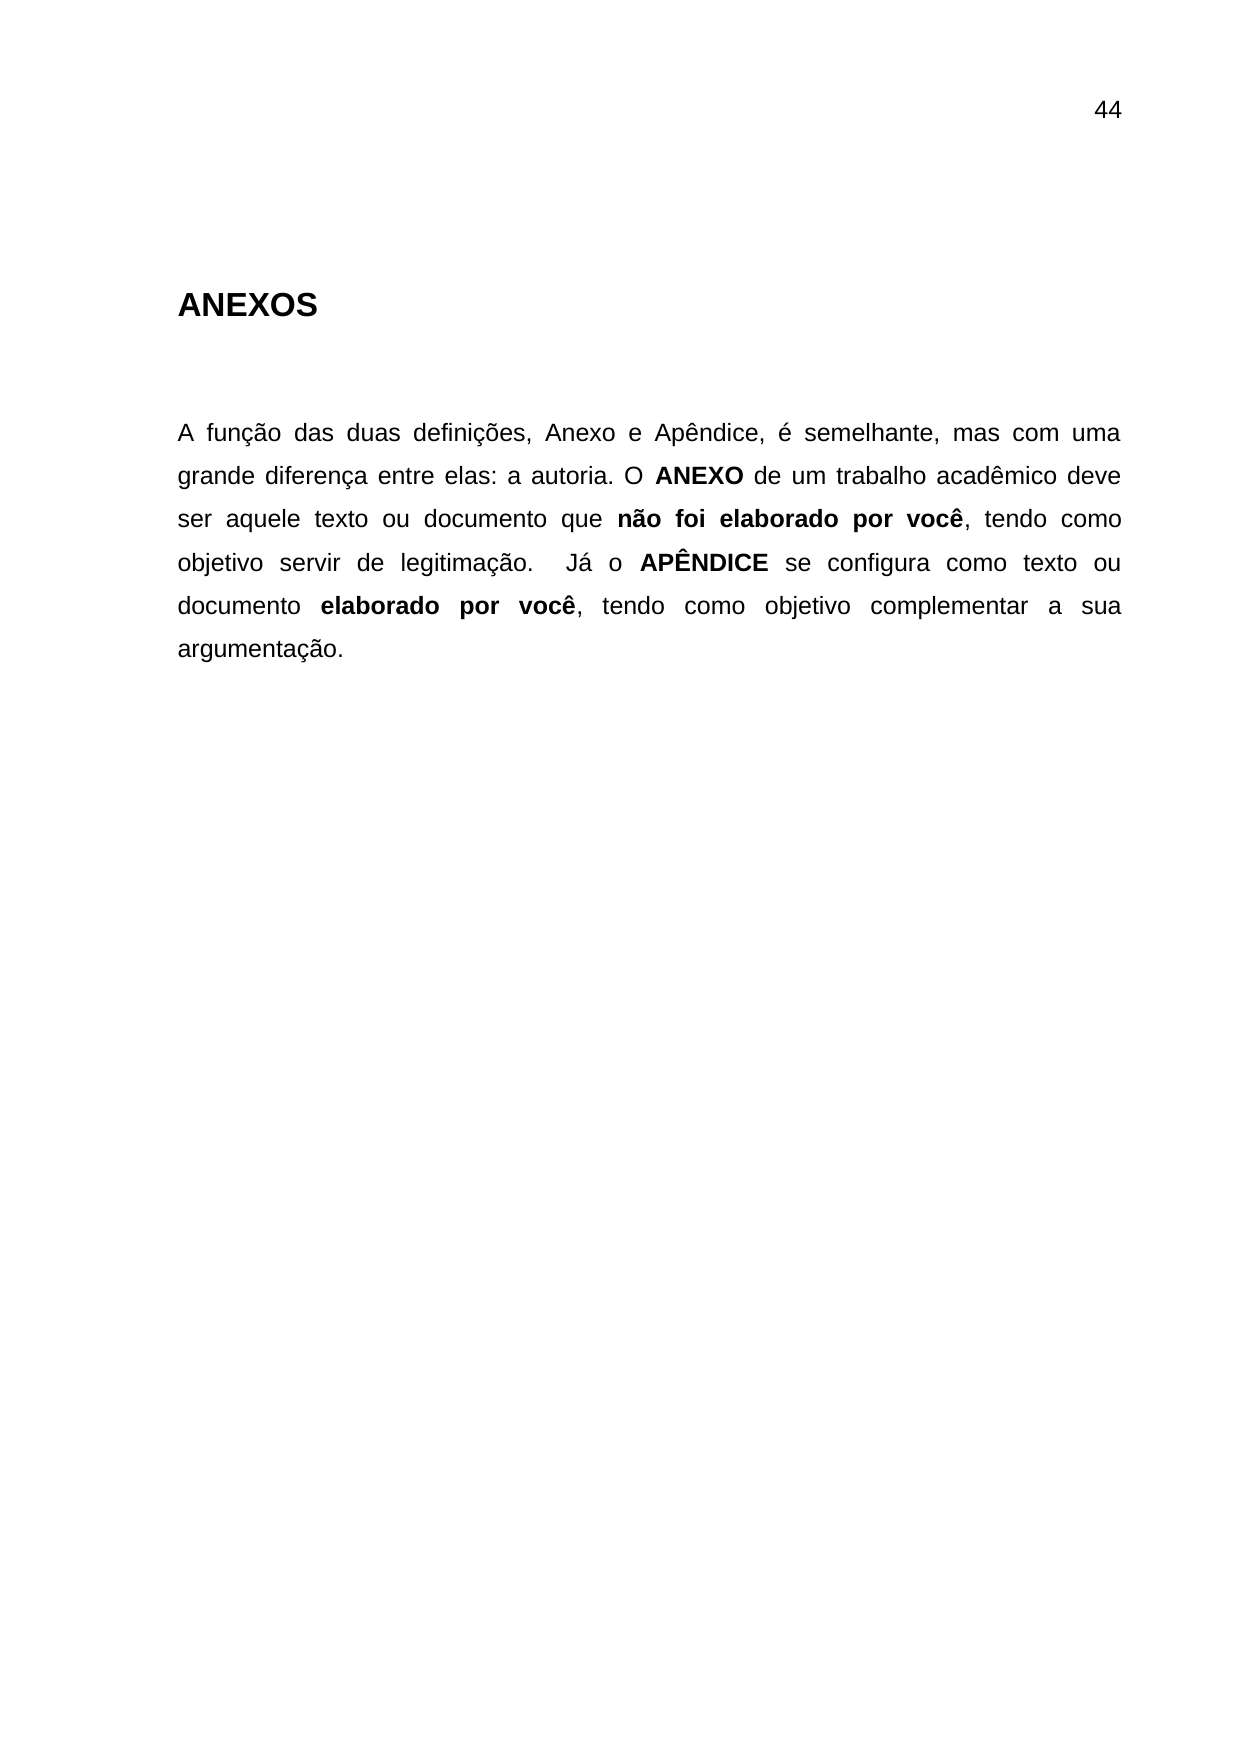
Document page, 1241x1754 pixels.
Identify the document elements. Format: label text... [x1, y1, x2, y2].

text A função das duas definições, Anexo e Apêndice, é semelhante, mas com uma grande diferença entre elas: a autoria. O ANEXO de um trabalho acadêmico deve ser aquele texto ou documento que não foi elaborado por você, tendo como objetivo servir de legitimação. Já o APÊNDICE se configura como texto ou documento elaborado por você, tendo como objetivo complementar a sua argumentação. [177, 418, 1122, 662]
text ANEXOS [177, 286, 1122, 324]
